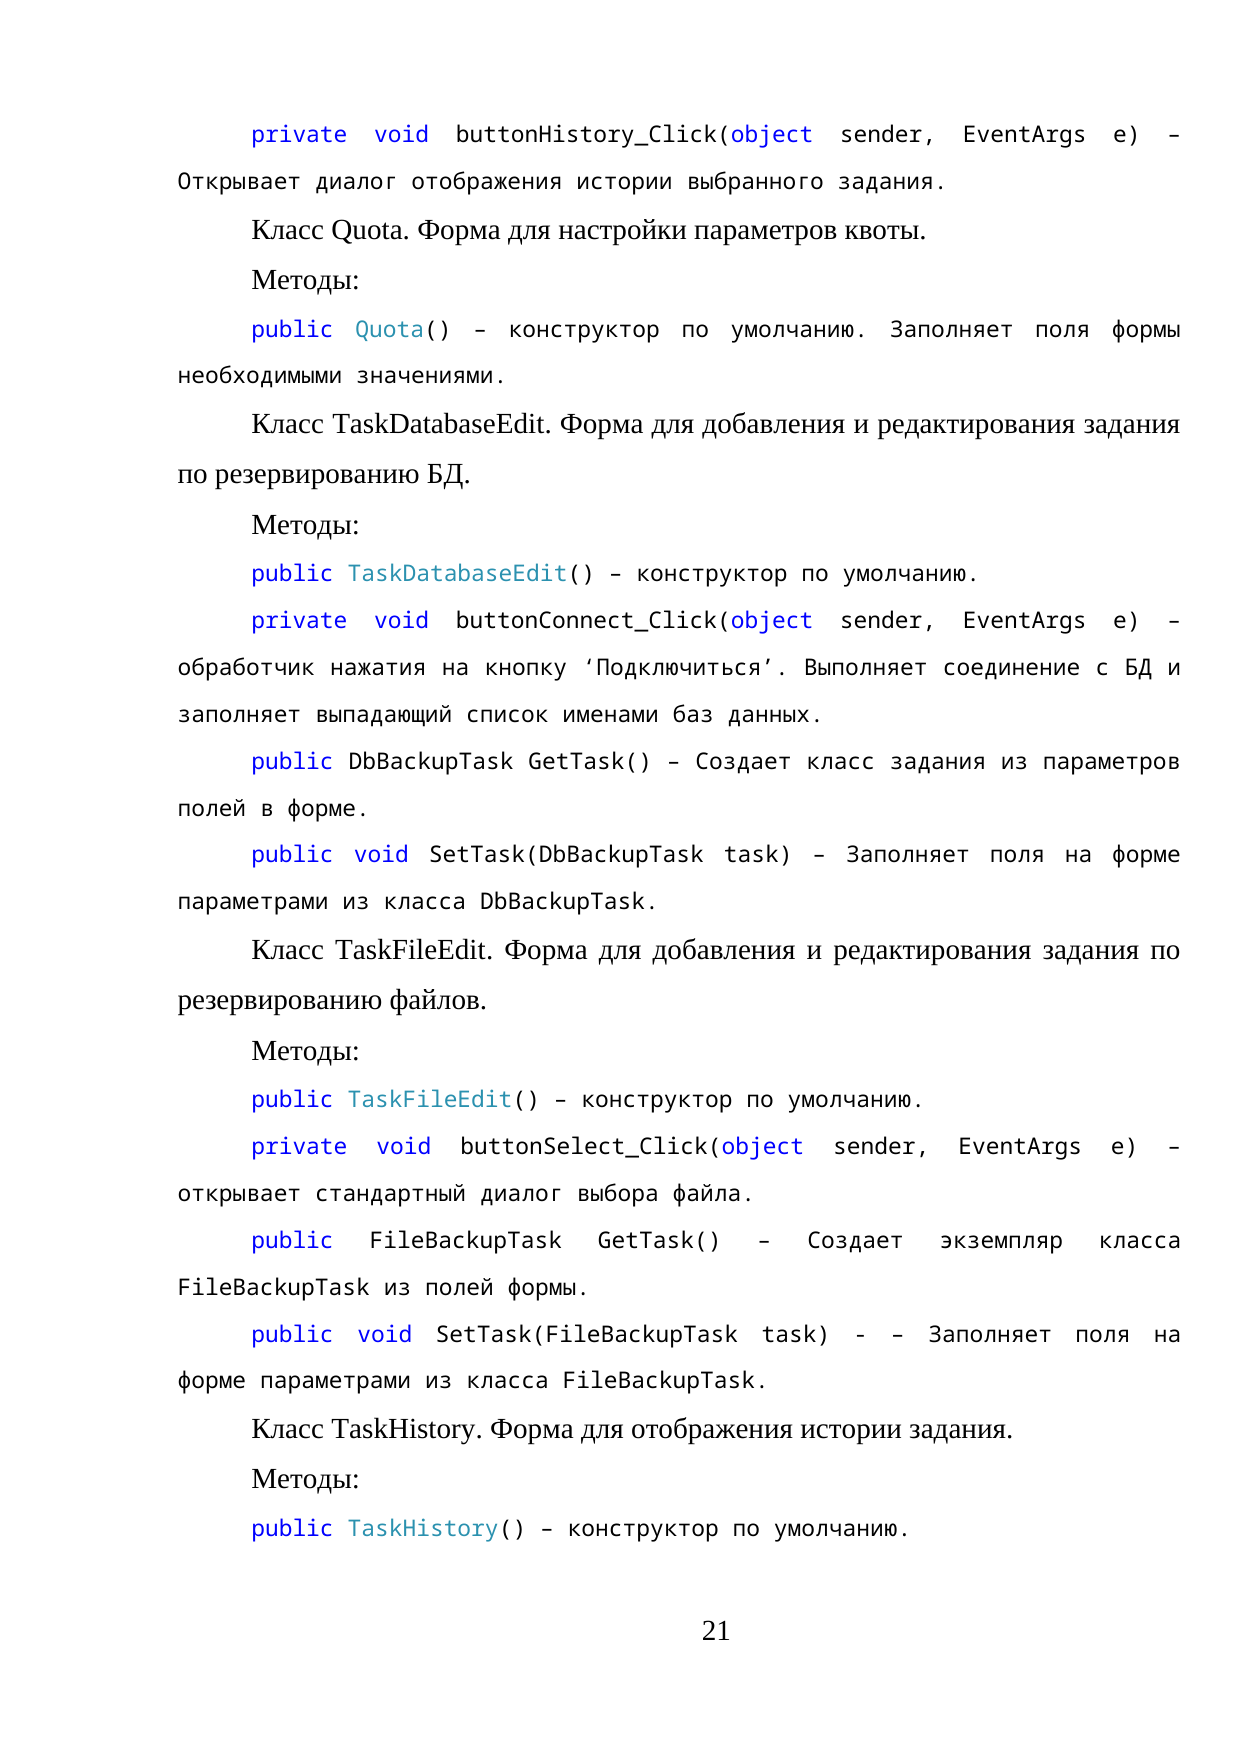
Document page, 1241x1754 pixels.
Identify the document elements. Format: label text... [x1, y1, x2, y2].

text Класс TaskHistory. Форма для отображения истории задания. [177, 1411, 1181, 1445]
text Класс TaskDatabaseEdit. Форма для добавления и редактирования задания по резервированию БД. [177, 406, 1181, 490]
text Методы: [177, 1033, 1181, 1066]
text public void SetTask(FileBackupTask task) - – Заполняет поля на форме параметрами из класса FileBackupTask. [177, 1317, 1181, 1396]
text private void buttonConnect_Click(object sender, EventArgs e) – обработчик нажатия на кнопку ‘Подключиться’. Выполняет соединение с БД и заполняет выпадающий список именами баз данных. [177, 604, 1181, 729]
text public TaskDatabaseEdit() – конструктор по умолчанию. [177, 557, 1181, 588]
text Класс TaskFileEdit. Форма для добавления и редактирования задания по резервированию файлов. [177, 932, 1181, 1016]
text public TaskHistory() – конструктор по умолчанию. [177, 1512, 1181, 1543]
text public Quota() – конструктор по умолчанию. Заполняет поля формы необходимыми значениями. [177, 312, 1181, 391]
text public FileBackupTask GetTask() – Создает экземпляр класса FileBackupTask из полей формы. [177, 1224, 1181, 1302]
text private void buttonHistory_Click(object sender, EventArgs e) – Открывает диалог отображения истории выбранного задания. [177, 118, 1181, 196]
text private void buttonSelect_Click(object sender, EventArgs e) – открывает стандартный диалог выбора файла. [177, 1130, 1181, 1208]
text Методы: [177, 507, 1181, 540]
text Методы: [177, 262, 1181, 296]
text public TaskFileEdit() – конструктор по умолчанию. [177, 1083, 1181, 1114]
text public void SetTask(DbBackupTask task) – Заполняет поля на форме параметрами из класса DbBackupTask. [177, 838, 1181, 917]
text Класс Quota. Форма для настройки параметров квоты. [177, 212, 1181, 245]
text Методы: [177, 1462, 1181, 1495]
text public DbBackupTask GetTask() – Создает класс задания из параметров полей в форме. [177, 745, 1181, 823]
